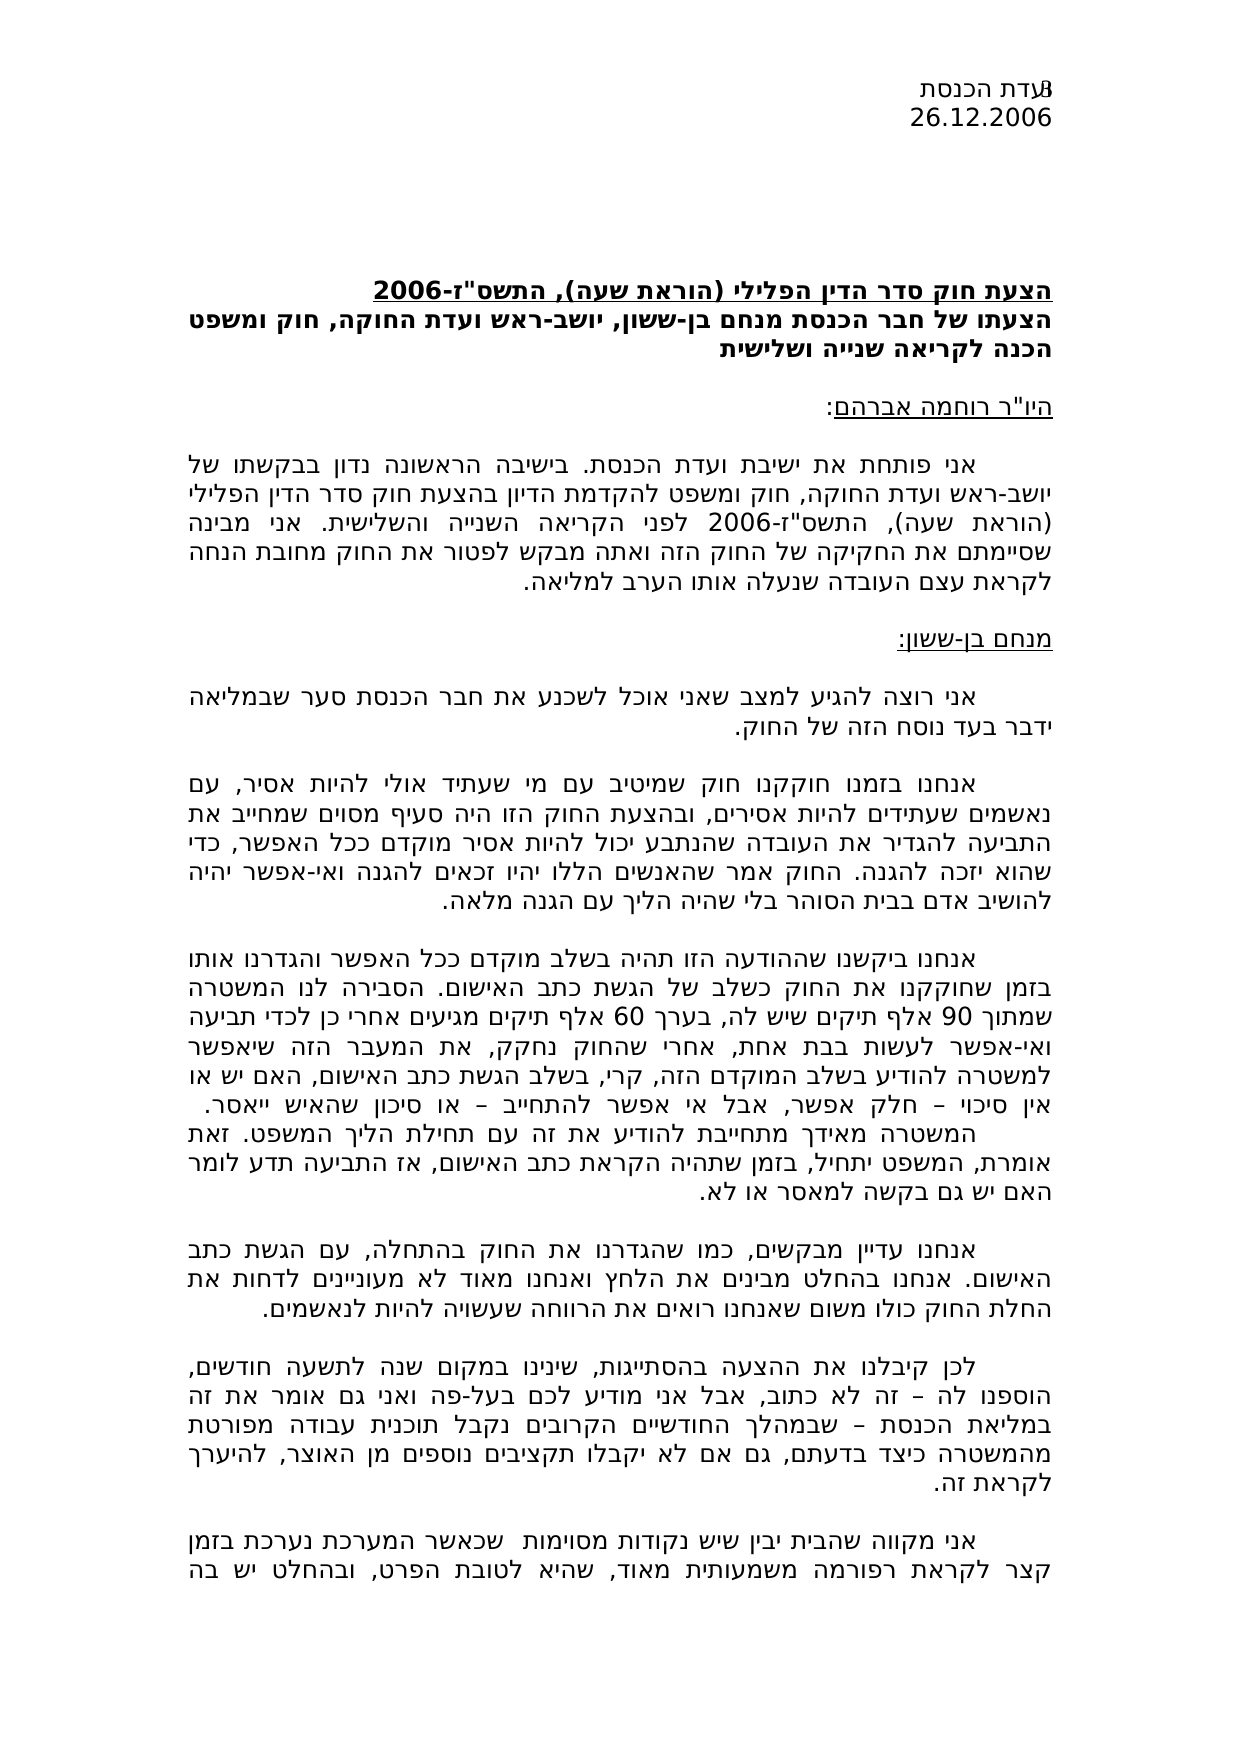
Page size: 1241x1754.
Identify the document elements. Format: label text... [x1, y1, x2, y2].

text אנחנו עדיין מבקשים, כמו שהגדרנו את החוק בהתחלה, עם הגשת כתב האישום. אנחנו בהחלט מבינים את הלחץ ואנחנו מאוד לא מעוניינים לדחות את החלת החוק כולו משום שאנחנו רואים את הרווחה שעשויה להיות לנאשמים. [187, 1235, 1053, 1323]
text לכן קיבלנו את ההצעה בהסתייגות, שינינו במקום שנה לתשעה חודשים, הוספנו לה – זה לא כתוב, אבל אני מודיע לכם בעל-פה ואני גם אומר את זה במליאת הכנסת – שבמהלך החודשיים הקרובים נקבל תוכנית עבודה מפורטת מהמשטרה כיצד בדעתם, גם אם לא יקבלו תקציבים נוספים מן האוצר, להיערך לקראת זה. [187, 1352, 1053, 1497]
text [187, 1526, 1053, 1584]
text הכנה לקריאה שנייה ושלישית [187, 334, 1053, 363]
text אני פותחת את ישיבת ועדת הכנסת. בישיבה הראשונה נדון בבקשתו של יושב-ראש ועדת החוקה, חוק ומשפט להקדמת הדיון בהצעת חוק סדר הדין הפלילי (הוראת שעה), התשס"ז-2006 לפני הקריאה השנייה והשלישית. אני מבינה שסיימתם את החקיקה של החוק הזה ואתה מבקש לפטור את החוק מחובת הנחה לקראת עצם העובדה שנעלה אותו הערב למליאה. [187, 450, 1053, 596]
text אנחנו בזמנו חוקקנו חוק שמיטיב עם מי שעתיד אולי להיות אסיר, עם נאשמים שעתידים להיות אסירים, ובהצעת החוק הזו היה סעיף מסוים שמחייב את התביעה להגדיר את העובדה שהנתבע יכול להיות אסיר מוקדם ככל האפשר, כדי שהוא יזכה להגנה. החוק אמר שהאנשים הללו יהיו זכאים להגנה ואי-אפשר יהיה להושיב אדם בבית הסוהר בלי שהיה הליך עם הגנה מלאה. [187, 769, 1053, 915]
text מנחם בן-ששון: [187, 624, 1053, 654]
text היו"ר רוחמה אברהם: [187, 392, 1053, 421]
text אנחנו ביקשנו שההודעה הזו תהיה בשלב מוקדם ככל האפשר והגדרנו אותו בזמן שחוקקנו את החוק כשלב של הגשת כתב האישום. הסבירה לנו המשטרה שמתוך 90 אלף תיקים שיש לה, בערך 60 אלף תיקים מגיעים אחרי כן לכדי תביעה ואי-אפשר לעשות בבת אחת, אחרי שהחוק נחקק, את המעבר הזה שיאפשר למשטרה להודיע בשלב המוקדם הזה, קרי, בשלב הגשת כתב האישום, האם יש או אין סיכוי – חלק אפשר, אבל אי אפשר להתחייב – או סיכון שהאיש ייאסר. המשטרה מאידך מתחייבת להודיע את זה עם תחילת הליך המשפט. זאת אומרת, המשפט יתחיל, בזמן שתהיה הקראת כתב האישום, אז התביעה תדע לומר האם יש גם בקשה למאסר או לא. [187, 944, 1053, 1207]
text הצעת חוק סדר הדין הפלילי (הוראת שעה), התשס"ז-2006 [187, 276, 1053, 305]
text אני רוצה להגיע למצב שאני אוכל לשכנע את חבר הכנסת סער שבמליאה ידבר בעד נוסח הזה של החוק. [187, 682, 1053, 741]
text הצעתו של חבר הכנסת מנחם בן-ששון, יושב-ראש ועדת החוקה, חוק ומשפט [187, 305, 1053, 334]
